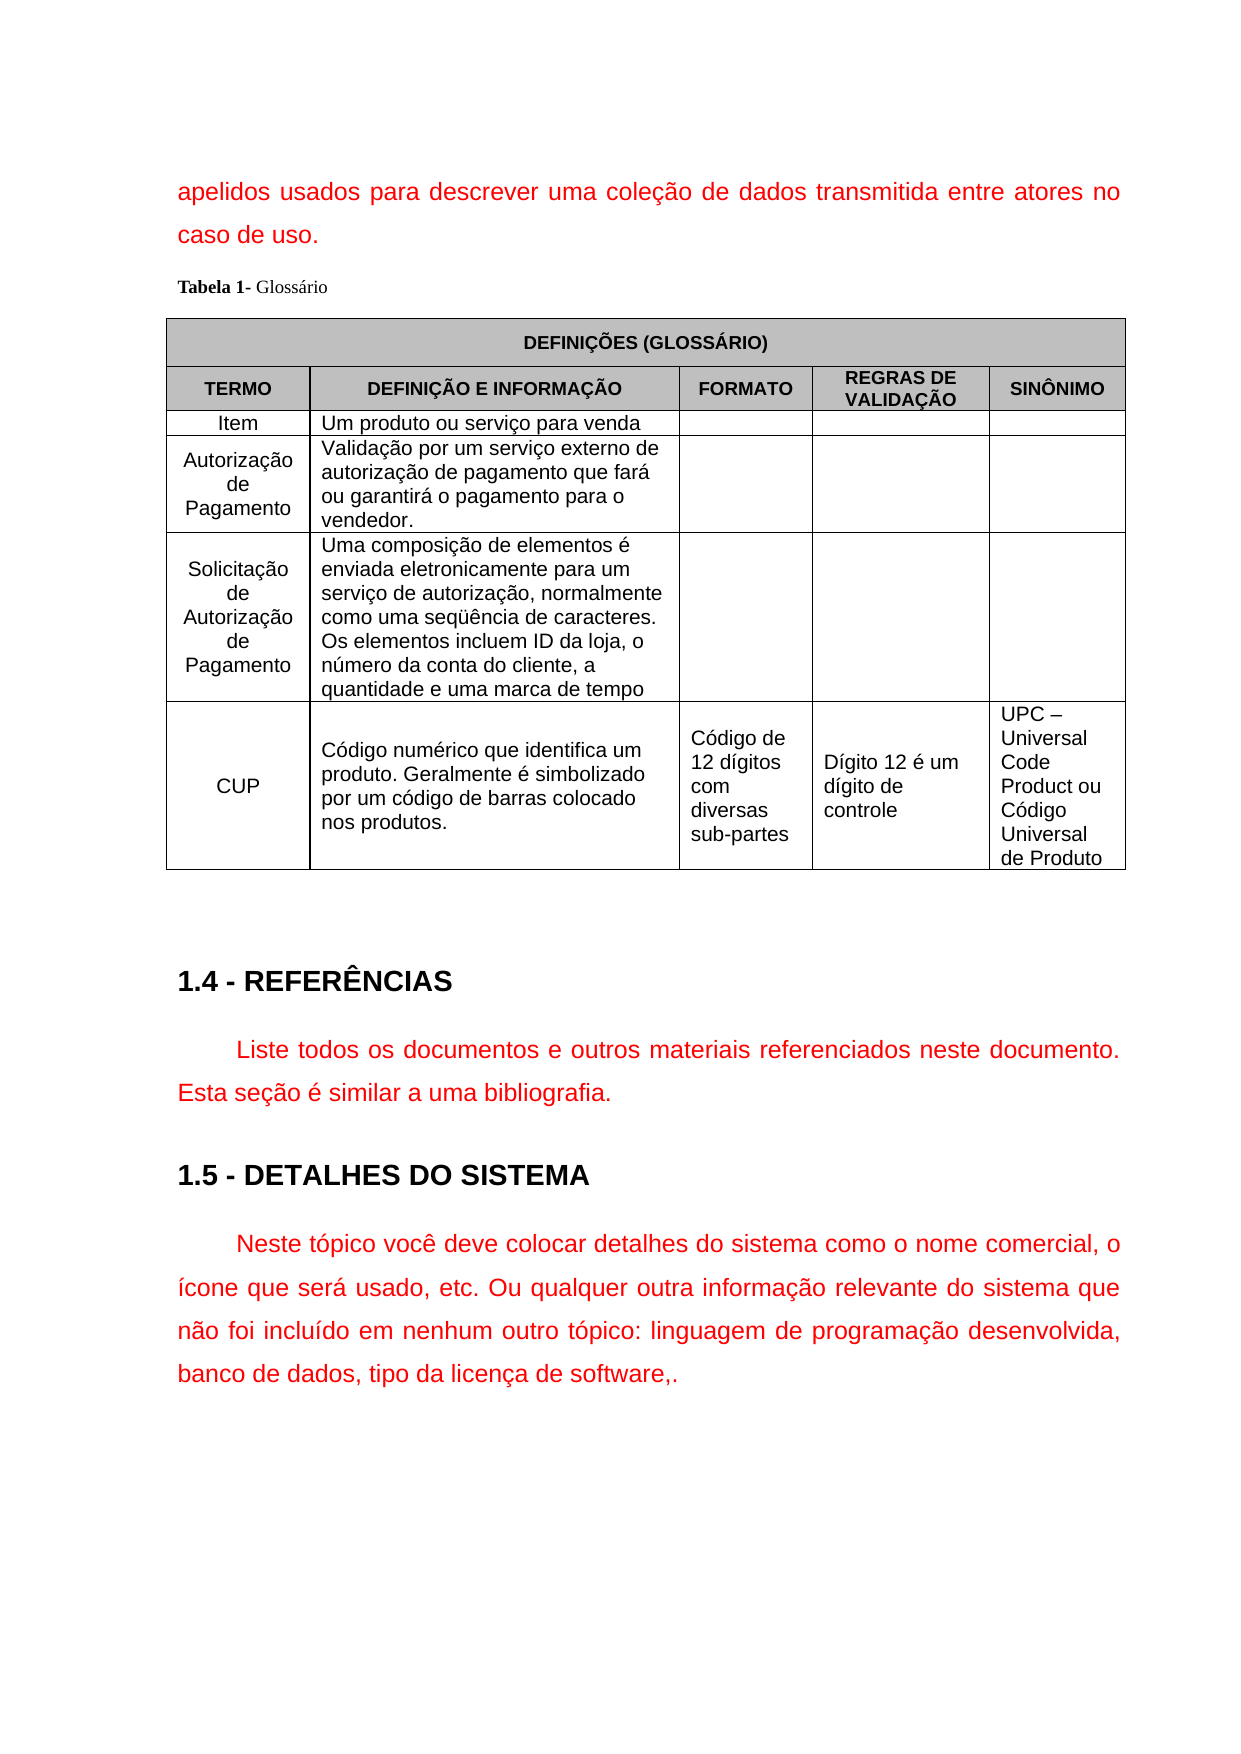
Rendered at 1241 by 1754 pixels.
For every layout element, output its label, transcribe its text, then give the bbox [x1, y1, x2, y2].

table_cell Uma composição de elementos é enviada eletronicamente para um serviço de autorização, normalmente como uma seqüência de caracteres. Os elementos incluem ID da loja, o número da conta do cliente, a quantidade e uma marca de tempo [311, 533, 679, 701]
table_cell Código numérico que identifica um produto. Geralmente é simbolizado por um código de barras colocado nos produtos. [311, 702, 679, 869]
text Liste todos os documentos e outros materiais referenciados neste documento. Esta seção é similar a uma bibliografia. [177, 1034, 1122, 1106]
text Tabela 1- Glossário [177, 276, 1122, 297]
table_cell [680, 436, 812, 532]
table_cell [680, 533, 812, 701]
table_cell REGRAS DE VALIDAÇÃO [813, 367, 989, 410]
table_cell Solicitação de Autorização de Pagamento [167, 533, 309, 701]
table_cell Validação por um serviço externo de autorização de pagamento que fará ou garantirá o pagamento para o vendedor. [311, 436, 679, 532]
table_cell DEFINIÇÃO E INFORMAÇÃO [311, 367, 679, 410]
table_header DEFINIÇÕES (GLOSSÁRIO) [167, 319, 1125, 366]
table_cell [813, 436, 989, 532]
subtitle 1.5 - DETALHES DO SISTEMA [177, 1158, 1122, 1192]
table_cell Um produto ou serviço para venda [311, 411, 679, 435]
text Neste tópico você deve colocar detalhes do sistema como o nome comercial, o ícone que será usado, etc. Ou qualquer outra informação relevante do sistema que não foi incluído em nenhum outro tópico: linguagem de programação desenvolvida, banco de dados, tipo da licença de software,. [177, 1229, 1122, 1387]
table_cell TERMO [167, 367, 309, 410]
table_cell [680, 411, 812, 435]
subtitle 1.4 - REFERÊNCIAS [177, 963, 1122, 997]
table_cell FORMATO [680, 367, 812, 410]
table_cell CUP [167, 702, 309, 869]
table_cell [990, 411, 1125, 435]
table_cell [990, 436, 1125, 532]
table_cell Dígito 12 é um dígito de controle [813, 702, 989, 869]
table_cell Código de 12 dígitos com diversas sub-partes [680, 702, 812, 869]
table_cell [813, 533, 989, 701]
table_cell Autorização de Pagamento [167, 436, 309, 532]
table_cell UPC – Universal Code Product ou Código Universal de Produto [990, 702, 1125, 869]
table_cell SINÔNIMO [990, 367, 1125, 410]
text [177, 177, 1122, 249]
table_cell Item [167, 411, 309, 435]
table_cell [813, 411, 989, 435]
table_cell [990, 533, 1125, 701]
